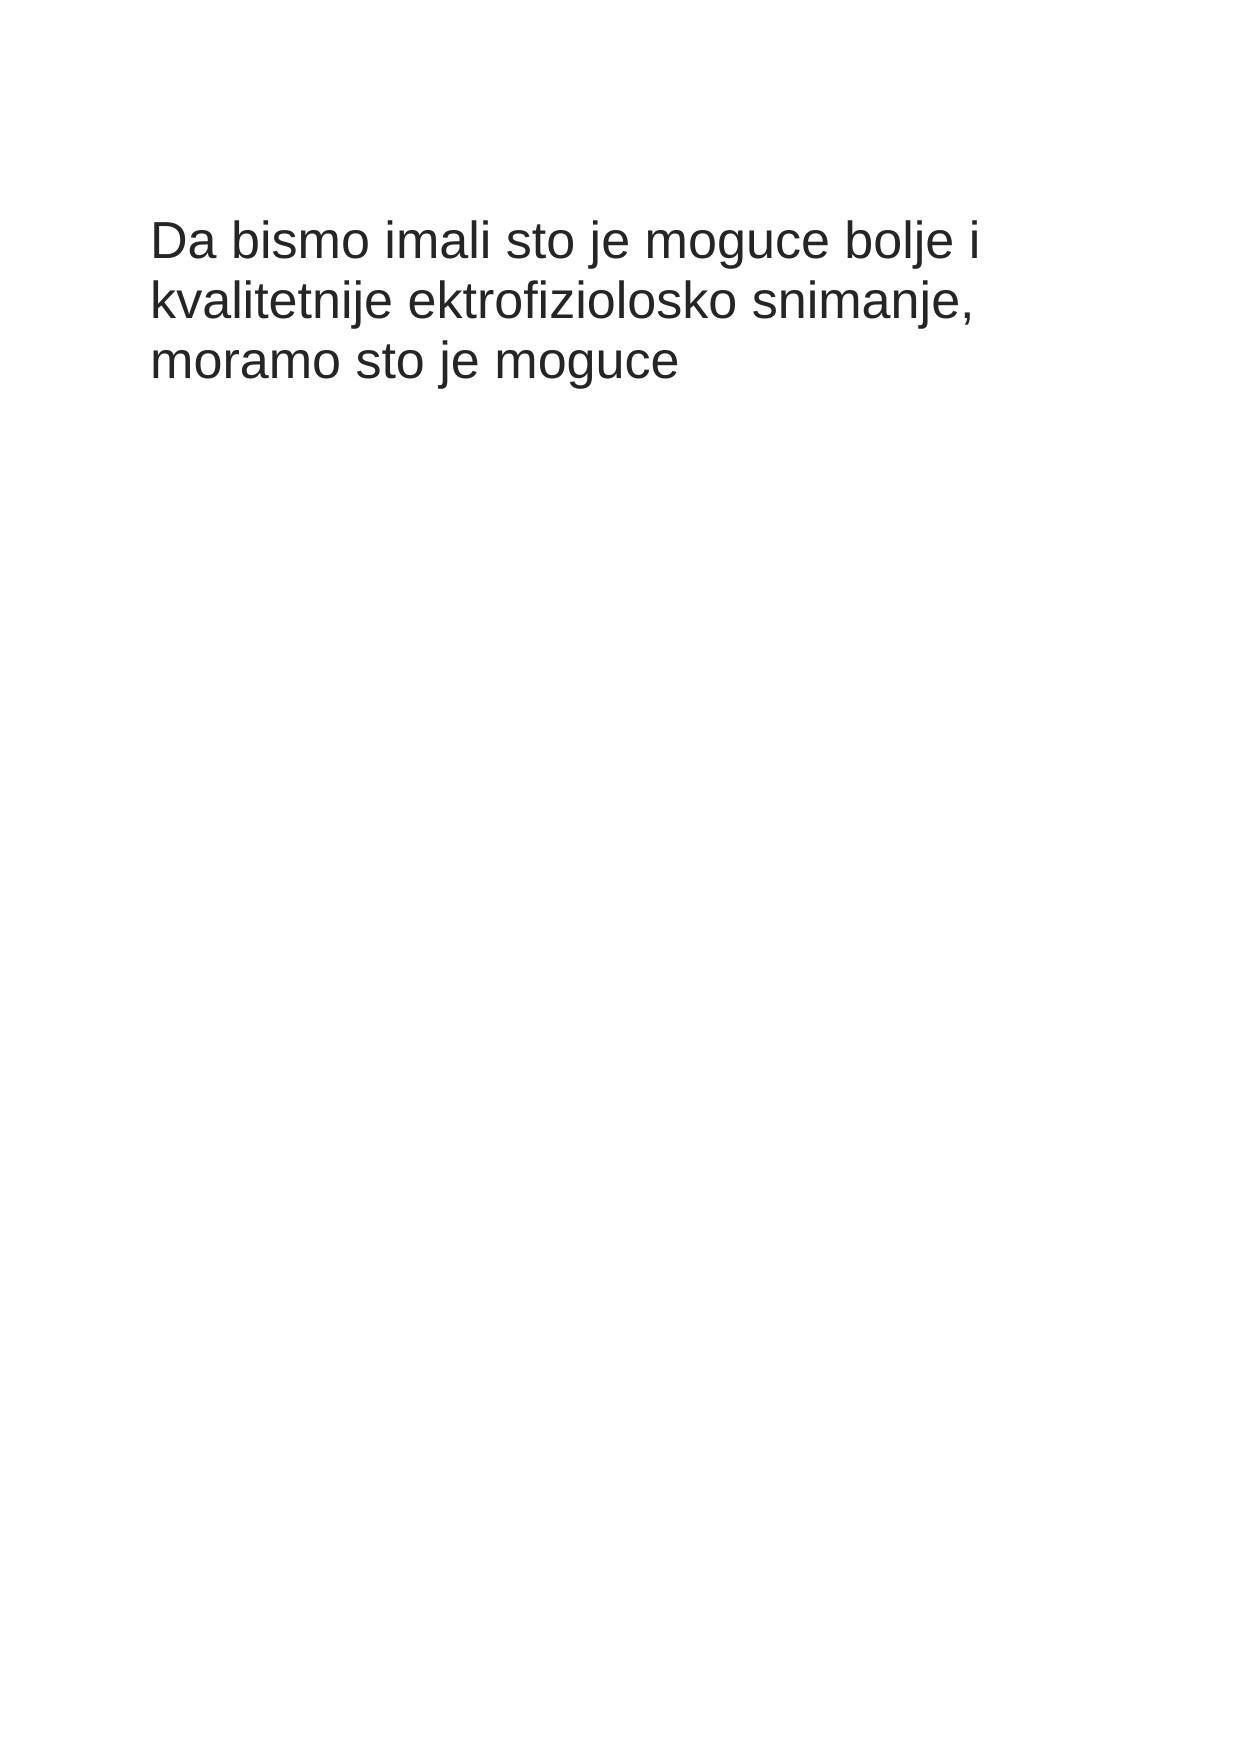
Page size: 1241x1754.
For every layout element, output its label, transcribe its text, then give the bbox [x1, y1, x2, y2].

text Da bismo imali sto je moguce bolje i kvalitetnije ektrofiziolosko snimanje, moramo sto je moguce [150, 210, 1090, 389]
